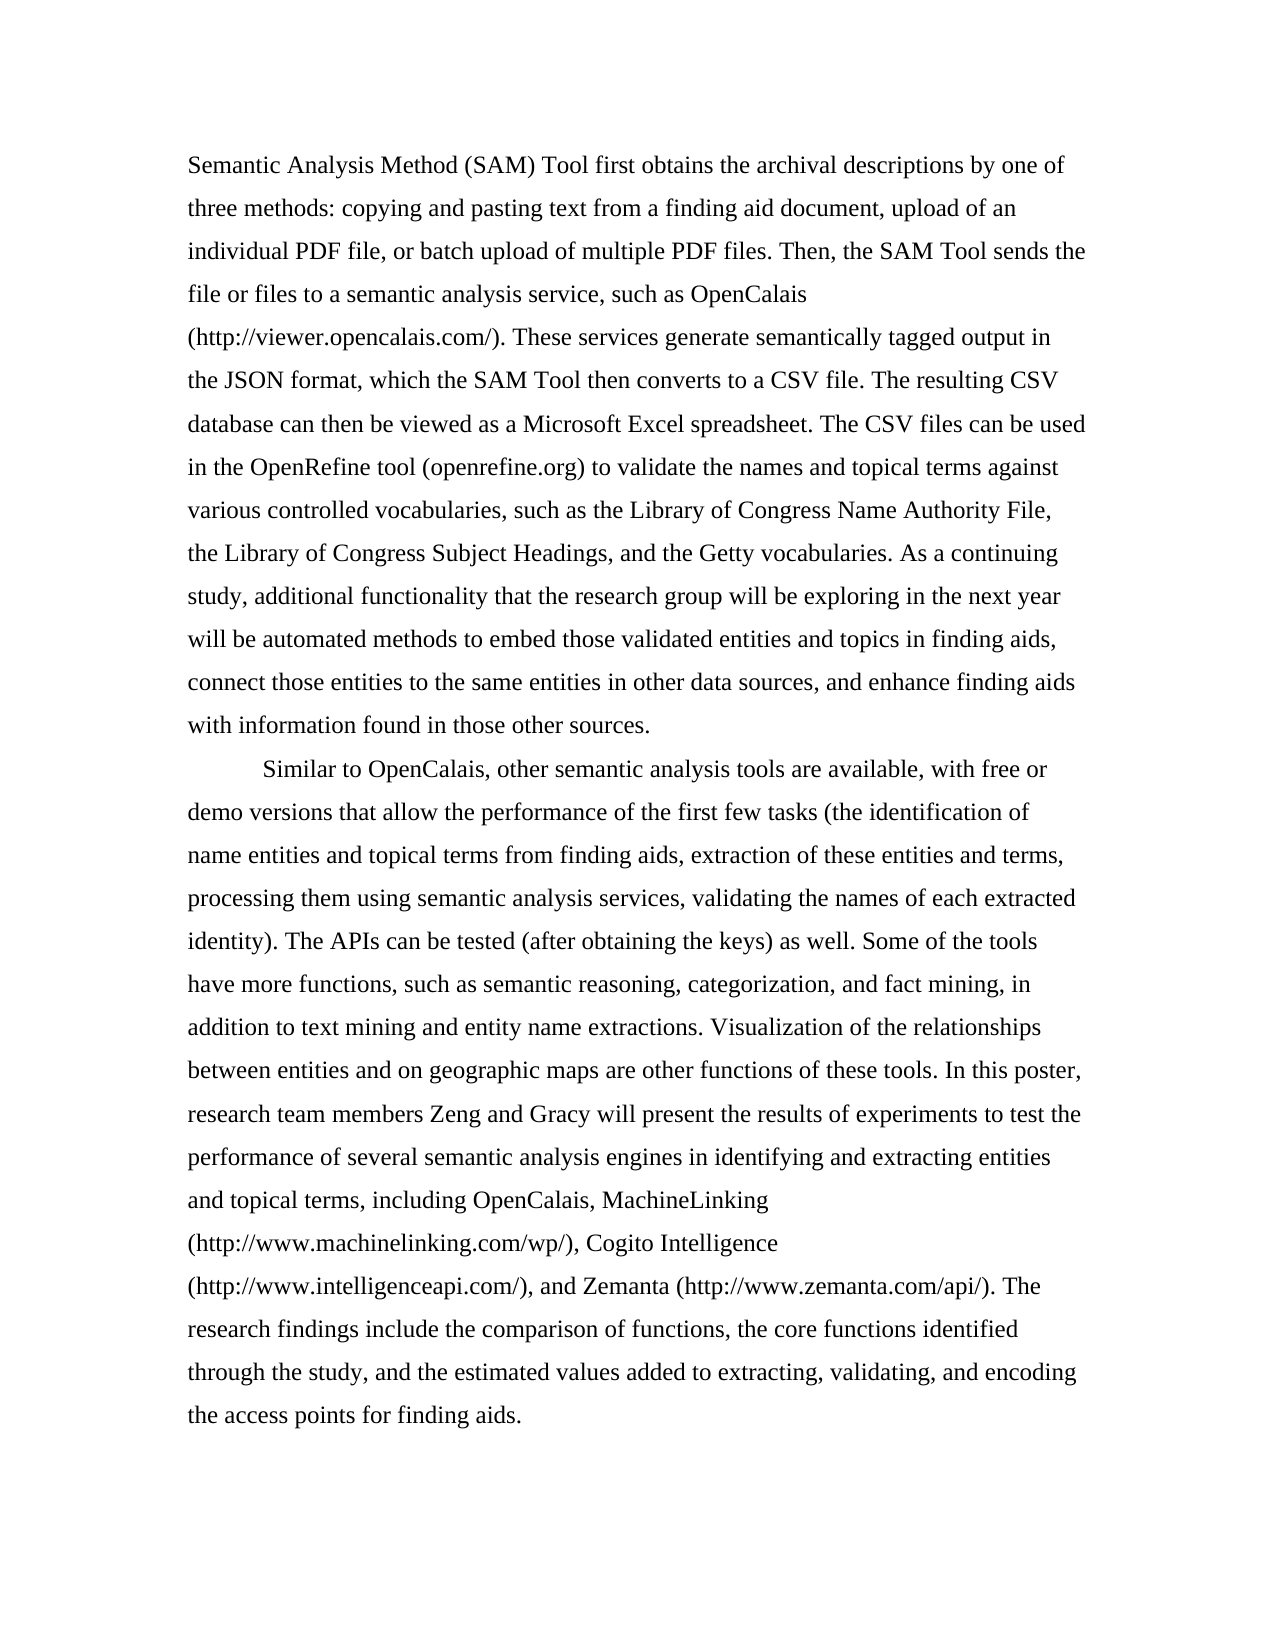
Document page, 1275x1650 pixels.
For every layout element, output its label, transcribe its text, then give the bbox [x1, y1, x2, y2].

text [187, 150, 1087, 739]
text Similar to OpenCalais, other semantic analysis tools are available, with free or demo versions that allow the performance of the first few tasks (the identification of name entities and topical terms from finding aids, extraction of these entities and terms, processing them using semantic analysis services, validating the names of each extracted identity). The APIs can be tested (after obtaining the keys) as well. Some of the tools have more functions, such as semantic reasoning, categorization, and fact mining, in addition to text mining and entity name extractions. Visualization of the relationships between entities and on geographic maps are other functions of these tools. In this poster, research team members Zeng and Gracy will present the results of experiments to test the performance of several semantic analysis engines in identifying and extracting entities and topical terms, including OpenCalais, MachineLinking (http://www.machinelinking.com/wp/), Cogito Intelligence (http://www.intelligenceapi.com/), and Zemanta (http://www.zemanta.com/api/). The research findings include the comparison of functions, the core functions identified through the study, and the estimated values added to extracting, validating, and encoding the access points for finding aids. [187, 754, 1087, 1429]
